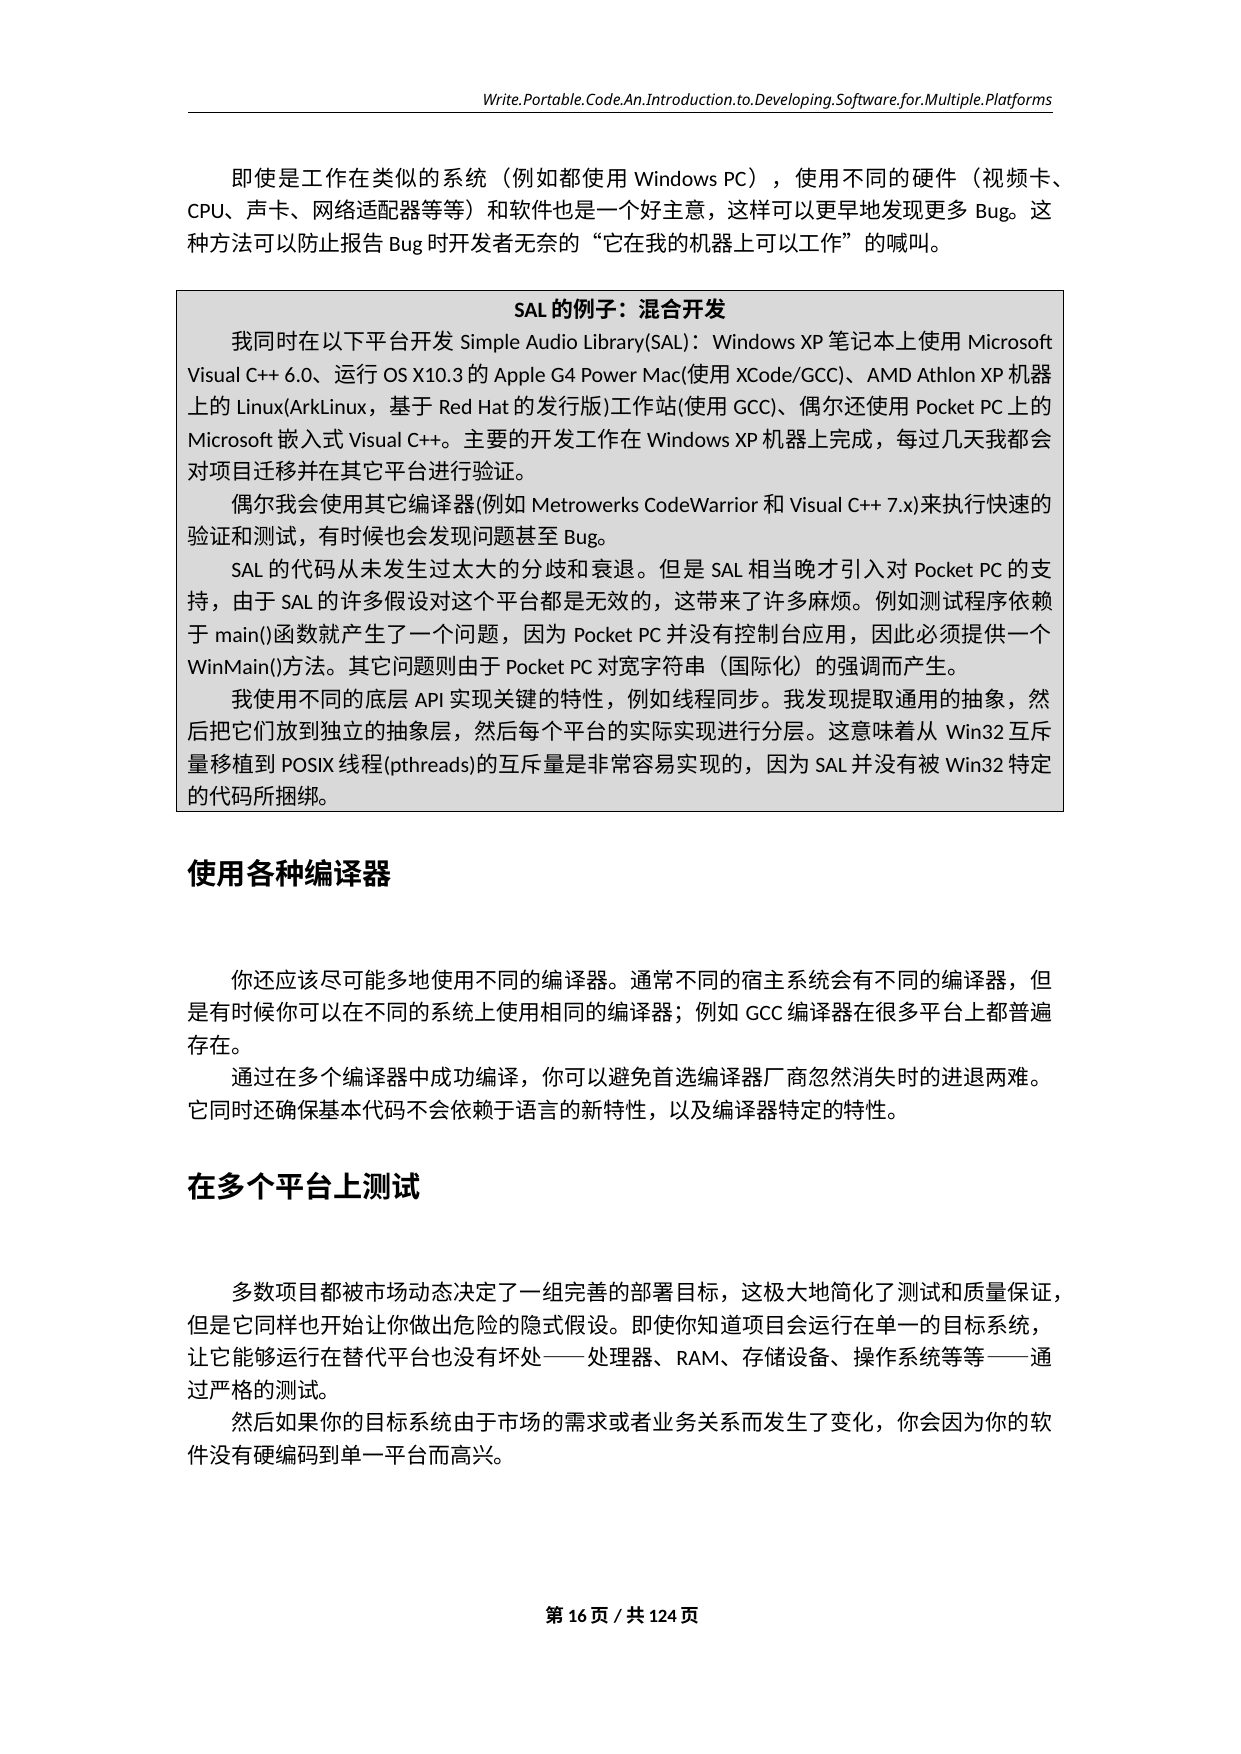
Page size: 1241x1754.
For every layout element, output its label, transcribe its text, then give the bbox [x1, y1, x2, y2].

table_header SAL的例子：混合开发 我同时在以下平台开发Simple Audio Library(SAL)：Windows XP笔记本上使用Microsoft Visual C++ 6.0、运行OS X10.3的Apple G4 Power Mac(使用XCode/GCC)、AMD Athlon XP机器上的Linux(ArkLinux，基于Red Hat的发行版)工作站(使用GCC)、偶尔还使用Pocket PC上的Microsoft嵌入式Visual C++。主要的开发工作在Windows XP机器上完成，每过几天我都会对项目迁移并在其它平台进行验证。 偶尔我会使用其它编译器(例如Metrowerks CodeWarrior和Visual C++ 7.x)来执行快速的验证和测试，有时候也会发现问题甚至Bug。 SAL的代码从未发生过太大的分歧和衰退。但是SAL相当晚才引入对Pocket PC的支持，由于SAL的许多假设对这个平台都是无效的，这带来了许多麻烦。例如测试程序依赖于main()函数就产生了一个问题，因为Pocket PC并没有控制台应用，因此必须提供一个WinMain()方法。其它问题则由于Pocket PC对宽字符串（国际化）的强调而产生。 我使用不同的底层API实现关键的特性，例如线程同步。我发现提取通用的抽象，然后把它们放到独立的抽象层，然后每个平台的实际实现进行分层。这意味着从Win32互斥量移植到POSIX线程(pthreads)的互斥量是非常容易实现的，因为SAL并没有被Win32特定的代码所捆绑。 [177, 291, 1063, 811]
text 然后如果你的目标系统由于市场的需求或者业务关系而发生了变化，你会因为你的软件没有硬编码到单一平台而高兴。 [187, 1405, 1053, 1470]
subtitle 使用各种编译器 [187, 839, 1053, 904]
text 多数项目都被市场动态决定了一组完善的部署目标，这极大地简化了测试和质量保证，但是它同样也开始让你做出危险的隐式假设。即使你知道项目会运行在单一的目标系统，让它能够运行在替代平台也没有坏处——处理器、RAM、存储设备、操作系统等等——通过严格的测试。 [187, 1275, 1053, 1405]
text 你还应该尽可能多地使用不同的编译器。通常不同的宿主系统会有不同的编译器，但是有时候你可以在不同的系统上使用相同的编译器；例如GCC编译器在很多平台上都普遍存在。 [187, 962, 1053, 1060]
text 即使是工作在类似的系统（例如都使用Windows PC），使用不同的硬件（视频卡、CPU、声卡、网络适配器等等）和软件也是一个好主意，这样可以更早地发现更多Bug。这种方法可以防止报告Bug时开发者无奈的“它在我的机器上可以工作”的喊叫。 [187, 160, 1053, 258]
subtitle 在多个平台上测试 [187, 1152, 1053, 1217]
text 通过在多个编译器中成功编译，你可以避免首选编译器厂商忽然消失时的进退两难。它同时还确保基本代码不会依赖于语言的新特性，以及编译器特定的特性。 [187, 1060, 1053, 1125]
